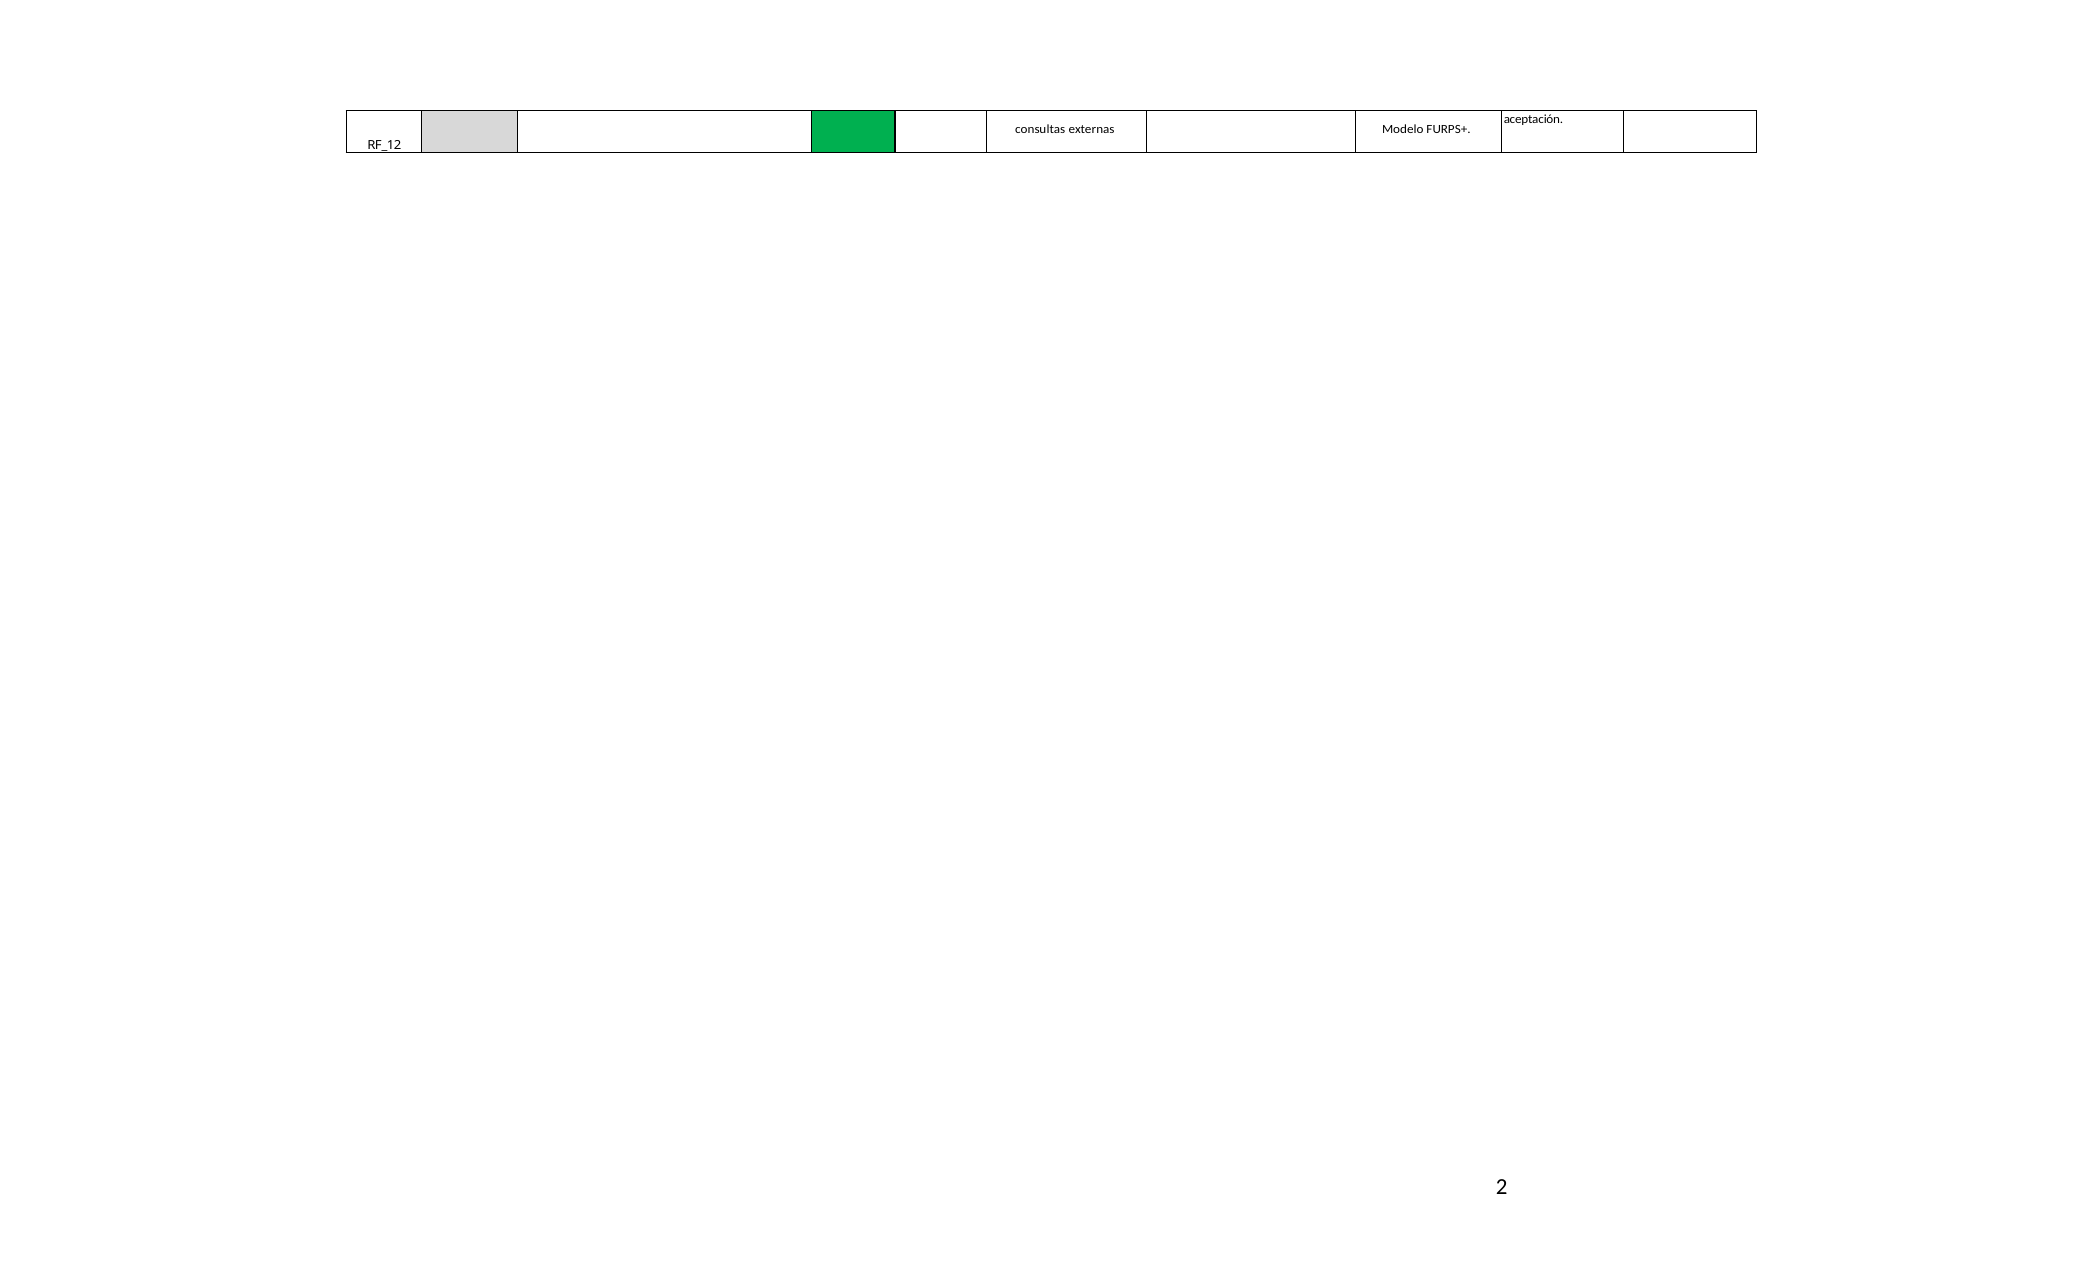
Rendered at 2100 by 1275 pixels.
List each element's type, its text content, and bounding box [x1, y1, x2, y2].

table_cell Agradable tener [422, 111, 517, 152]
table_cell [518, 111, 811, 152]
table_cell RF_12 [347, 111, 421, 152]
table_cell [1502, 111, 1623, 152]
table_cell Gerente [896, 111, 986, 152]
table_cell 0% [1624, 111, 1756, 152]
table_cell Baja [812, 111, 894, 152]
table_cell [1147, 111, 1355, 152]
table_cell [987, 111, 1146, 152]
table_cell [1356, 111, 1501, 152]
